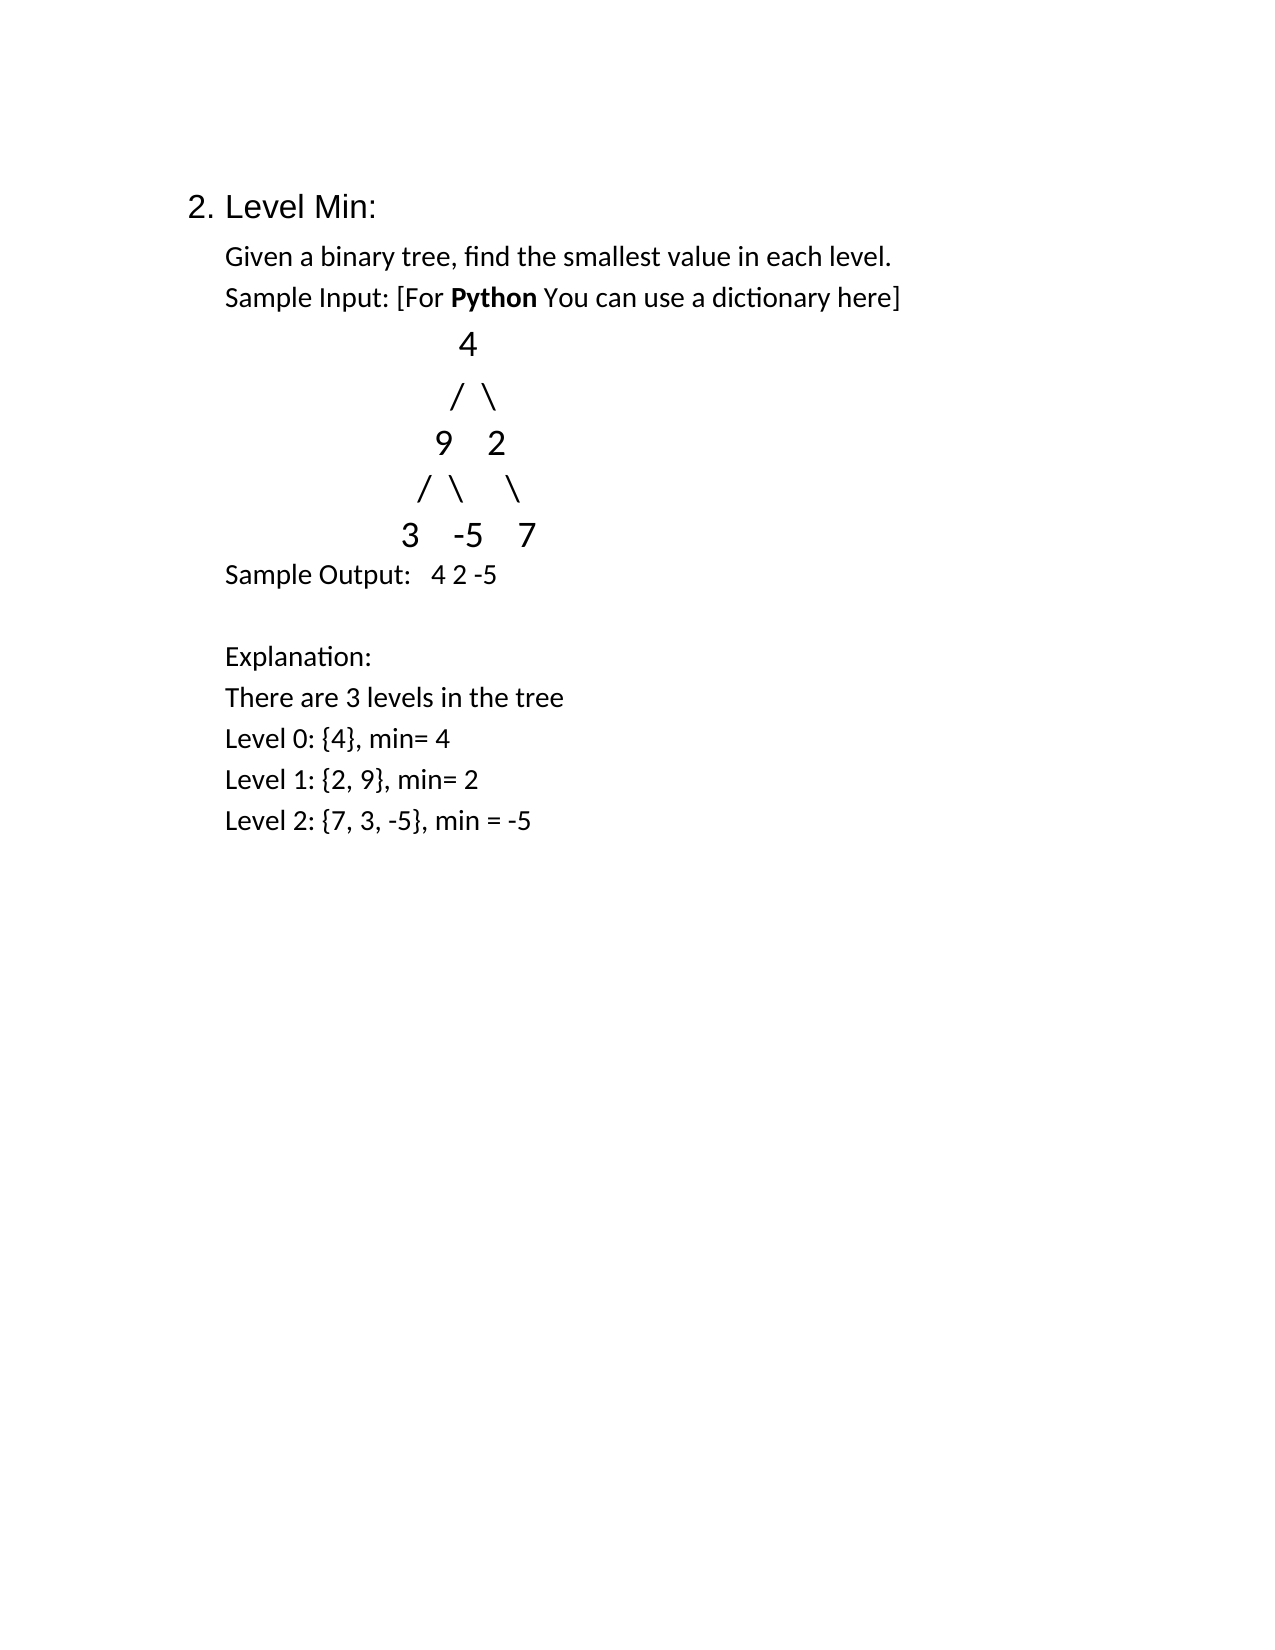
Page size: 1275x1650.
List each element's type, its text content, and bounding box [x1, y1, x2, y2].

text Explanation: [225, 638, 1125, 674]
text / \ [150, 373, 1125, 419]
text Level 2: {7, 3, -5}, min = -5 [225, 802, 1125, 838]
text 4 [225, 320, 1125, 366]
text 3 -5 7 [150, 511, 1125, 556]
text Level 1: {2, 9}, min= 2 [225, 761, 1125, 797]
text There are 3 levels in the tree [225, 679, 1125, 715]
text / \ \ [150, 465, 1125, 511]
subtitle Level Min: [187, 187, 1125, 226]
text 9 2 [150, 419, 1125, 465]
text Sample Output: 4 2 -5 [225, 556, 1125, 592]
text Level 0: {4}, min= 4 [225, 720, 1125, 756]
text Given a binary tree, find the smallest value in each level. [225, 238, 1125, 274]
text Sample Input: [For Python You can use a dictionary here] [225, 279, 1125, 315]
